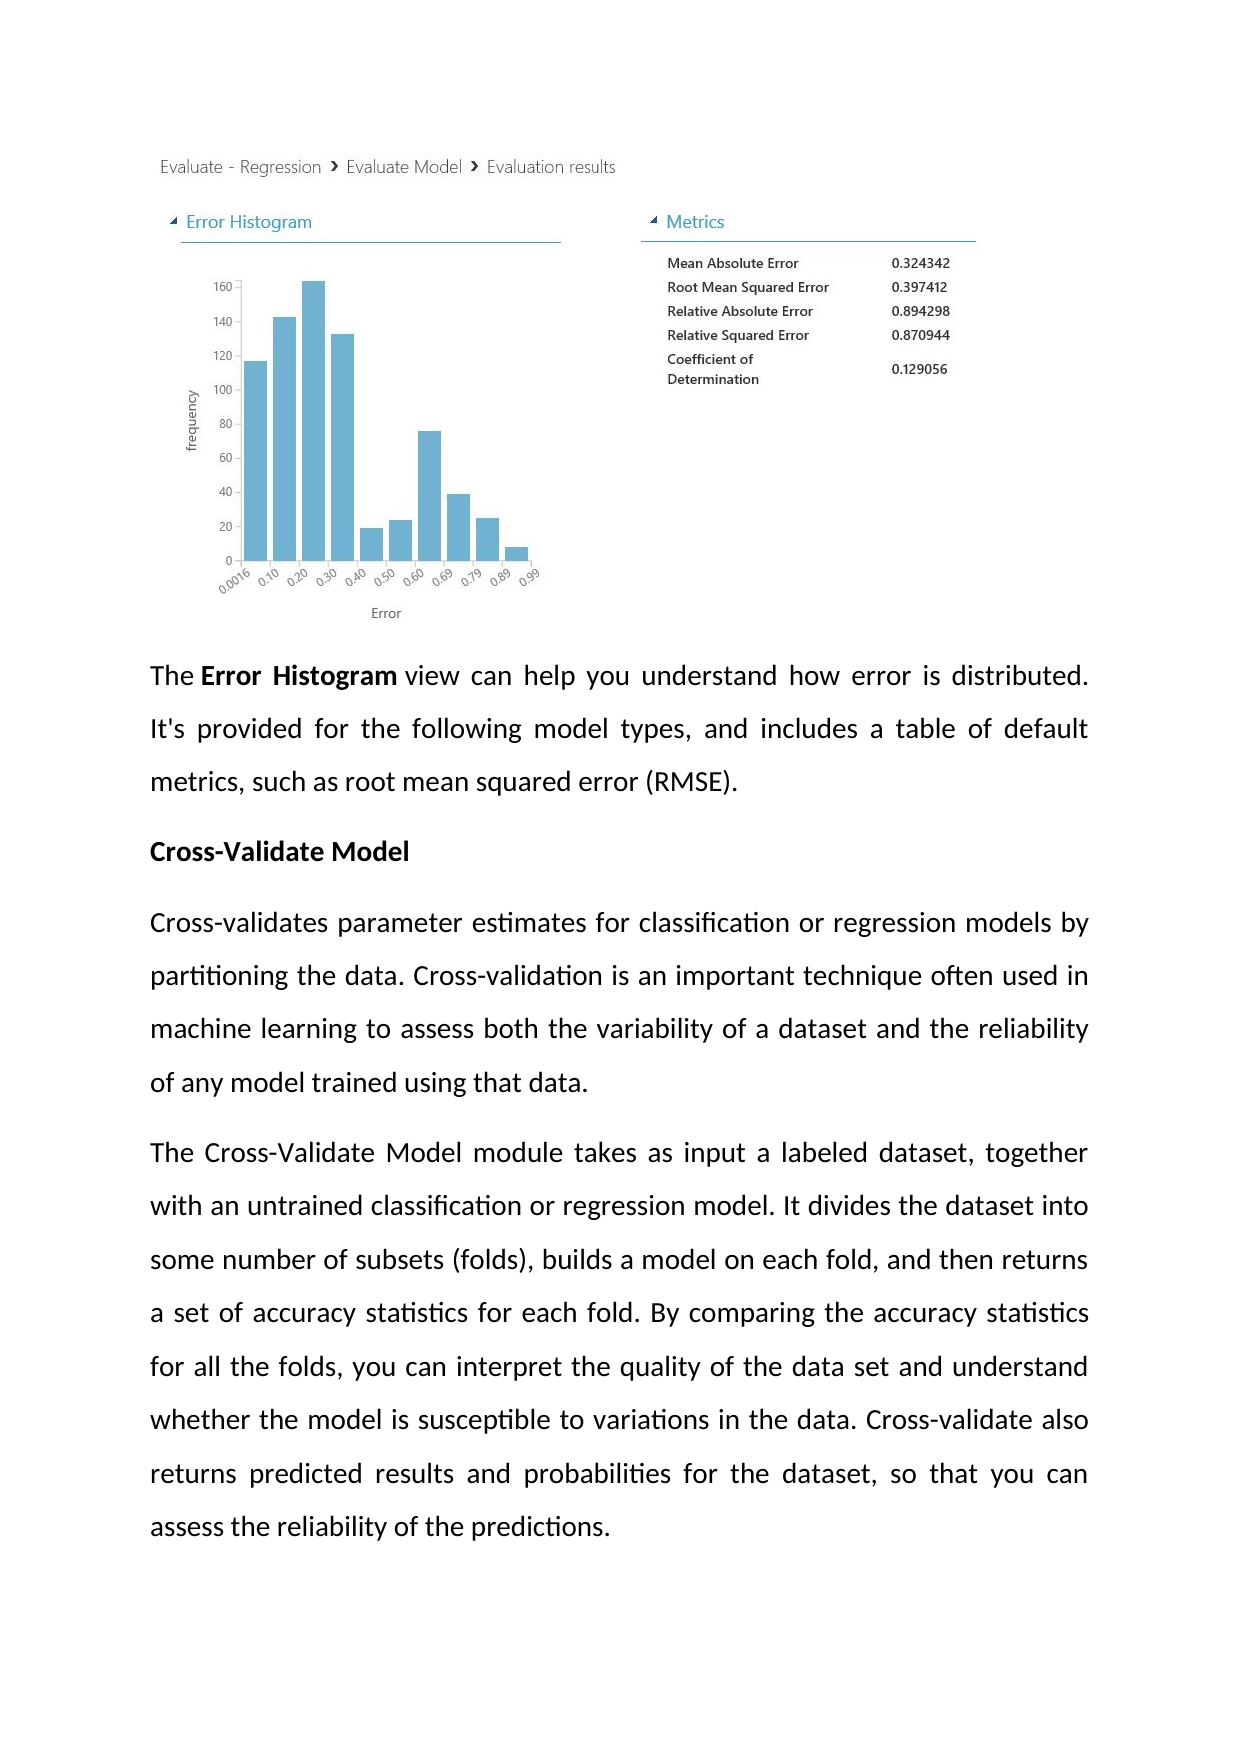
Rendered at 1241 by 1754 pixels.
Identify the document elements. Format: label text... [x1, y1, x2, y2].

text Cross-Validate Model [150, 833, 1090, 869]
text Cross-validates parameter estimates for classification or regression models by partitioning the data. Cross-validation is an important technique often used in machine learning to assess both the variability of a dataset and the reliability of any model trained using that data. [150, 904, 1090, 1099]
text The Cross-Validate Model module takes as input a labeled dataset, together with an untrained classification or regression model. It divides the dataset into some number of subsets (folds), builds a model on each fold, and then returns a set of accuracy statistics for each fold. By comparing the accuracy statistics for all the folds, you can interpret the quality of the data set and understand whether the model is susceptible to variations in the data. Cross-validate also returns predicted results and probabilities for the dataset, so that you can assess the reliability of the predictions. [150, 1134, 1090, 1544]
text The Error Histogram view can help you understand how error is distributed. It's provided for the following model types, and includes a table of default metrics, such as root mean squared error (RMSE). [150, 657, 1090, 799]
picture [150, 150, 1042, 626]
